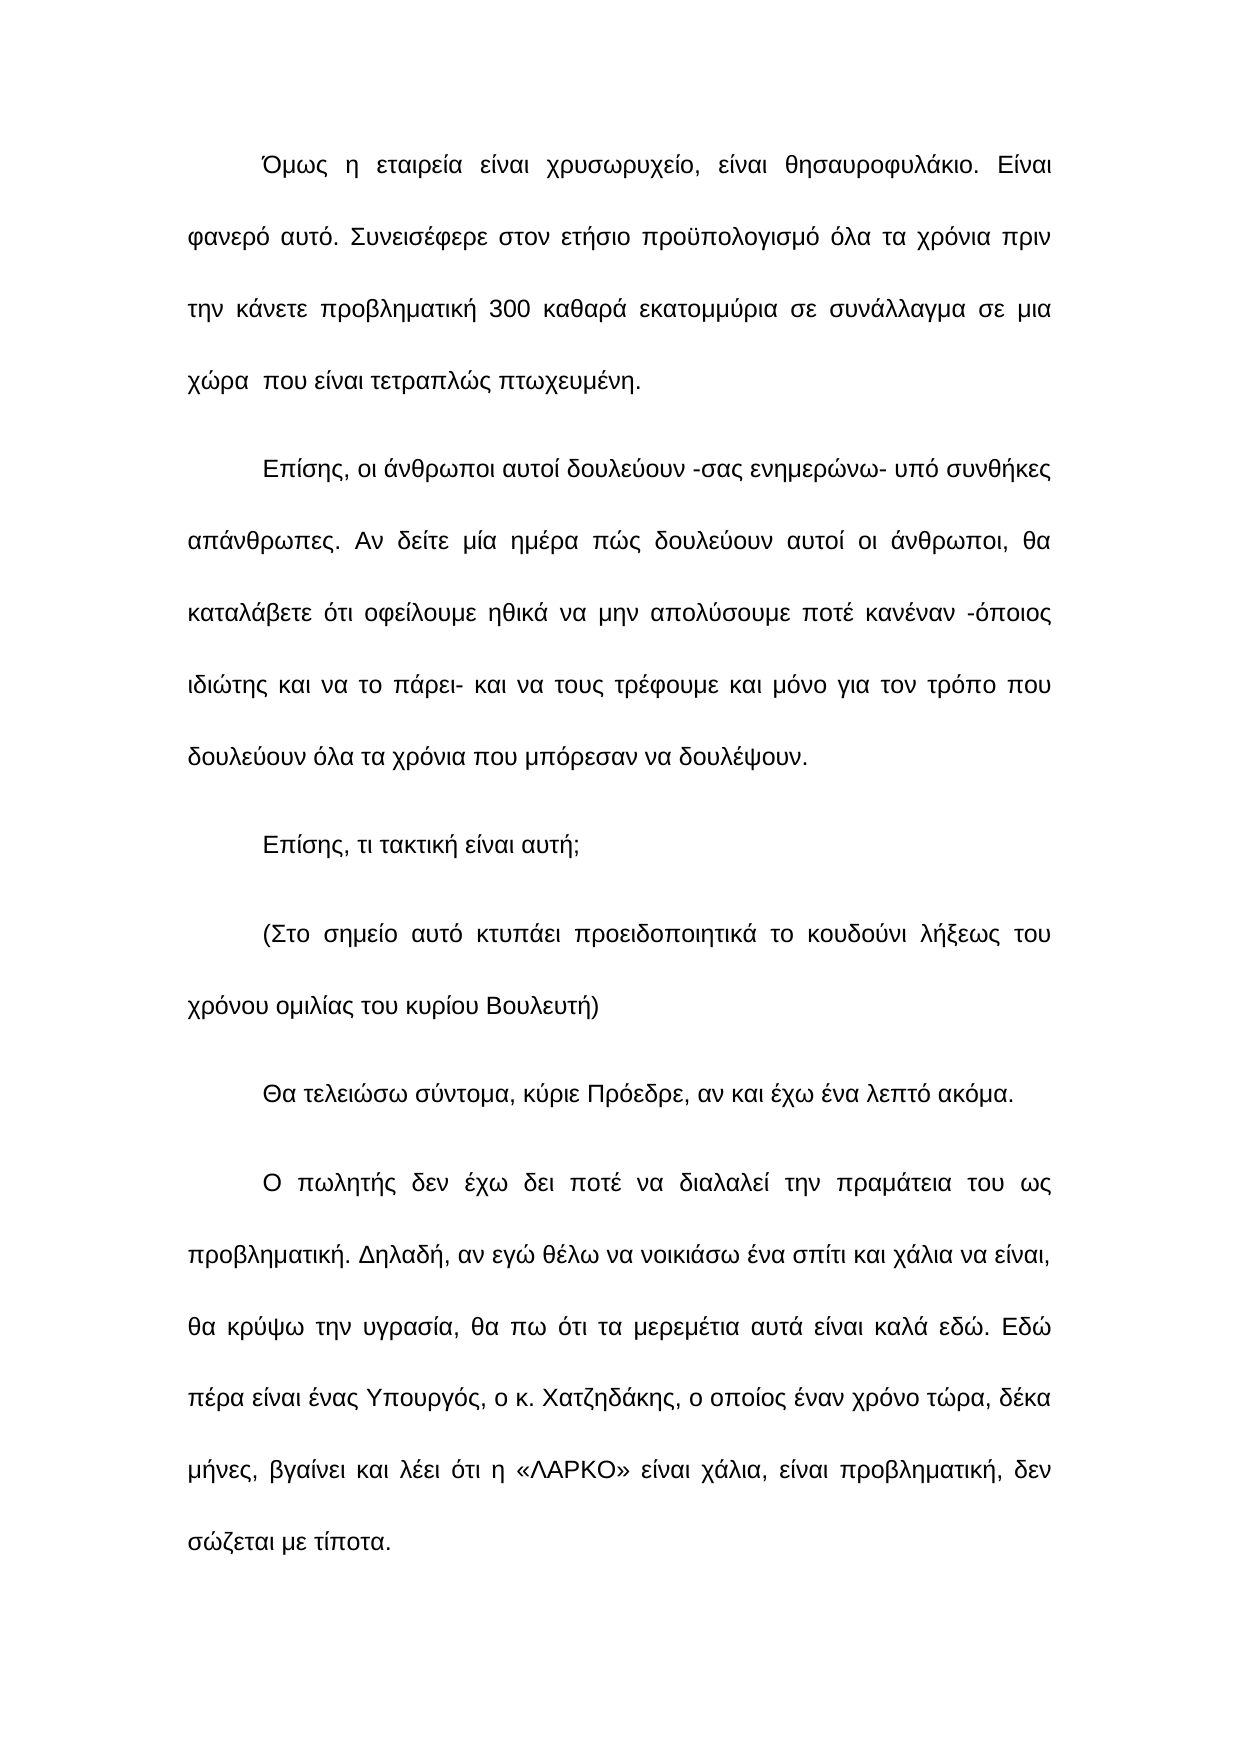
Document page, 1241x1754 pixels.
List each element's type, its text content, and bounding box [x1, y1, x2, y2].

text Όμως η εταιρεία είναι χρυσωρυχείο, είναι θησαυροφυλάκιο. Είναι φανερό αυτό. Συνεισέφερε στον ετήσιο προϋπολογισμό όλα τα χρόνια πριν την κάνετε προβληματική 300 καθαρά εκατομμύρια σε συνάλλαγμα σε μια χώρα που είναι τετραπλώς πτωχευμένη. [187, 150, 1053, 394]
text Θα τελειώσω σύντομα, κύριε Πρόεδρε, αν και έχω ένα λεπτό ακόμα. [187, 1079, 1053, 1108]
text Επίσης, τι τακτική είναι αυτή; [187, 830, 1053, 859]
text (Στο σημείο αυτό κτυπάει προειδοποιητικά το κουδούνι λήξεως του χρόνου ομιλίας του κυρίου Βουλευτή) [187, 919, 1053, 1019]
text Ο πωλητής δεν έχω δει ποτέ να διαλαλεί την πραμάτεια του ως προβληματική. Δηλαδή, αν εγώ θέλω να νοικιάσω ένα σπίτι και χάλια να είναι, θα κρύψω την υγρασία, θα πω ότι τα μερεμέτια αυτά είναι καλά εδώ. Εδώ πέρα είναι ένας Υπουργός, ο κ. Χατζηδάκης, ο οποίος έναν χρόνο τώρα, δέκα μήνες, βγαίνει και λέει ότι η «ΛΑΡΚΟ» είναι χάλια, είναι προβληματική, δεν σώζεται με τίποτα. [187, 1168, 1053, 1556]
text Επίσης, οι άνθρωποι αυτοί δουλεύουν -σας ενημερώνω- υπό συνθήκες απάνθρωπες. Αν δείτε μία ημέρα πώς δουλεύουν αυτοί οι άνθρωποι, θα καταλάβετε ότι οφείλουμε ηθικά να μην απολύσουμε ποτέ κανέναν -όποιος ιδιώτης και να το πάρει- και να τους τρέφουμε και μόνο για τον τρόπο που δουλεύουν όλα τα χρόνια που μπόρεσαν να δουλέψουν. [187, 454, 1053, 770]
